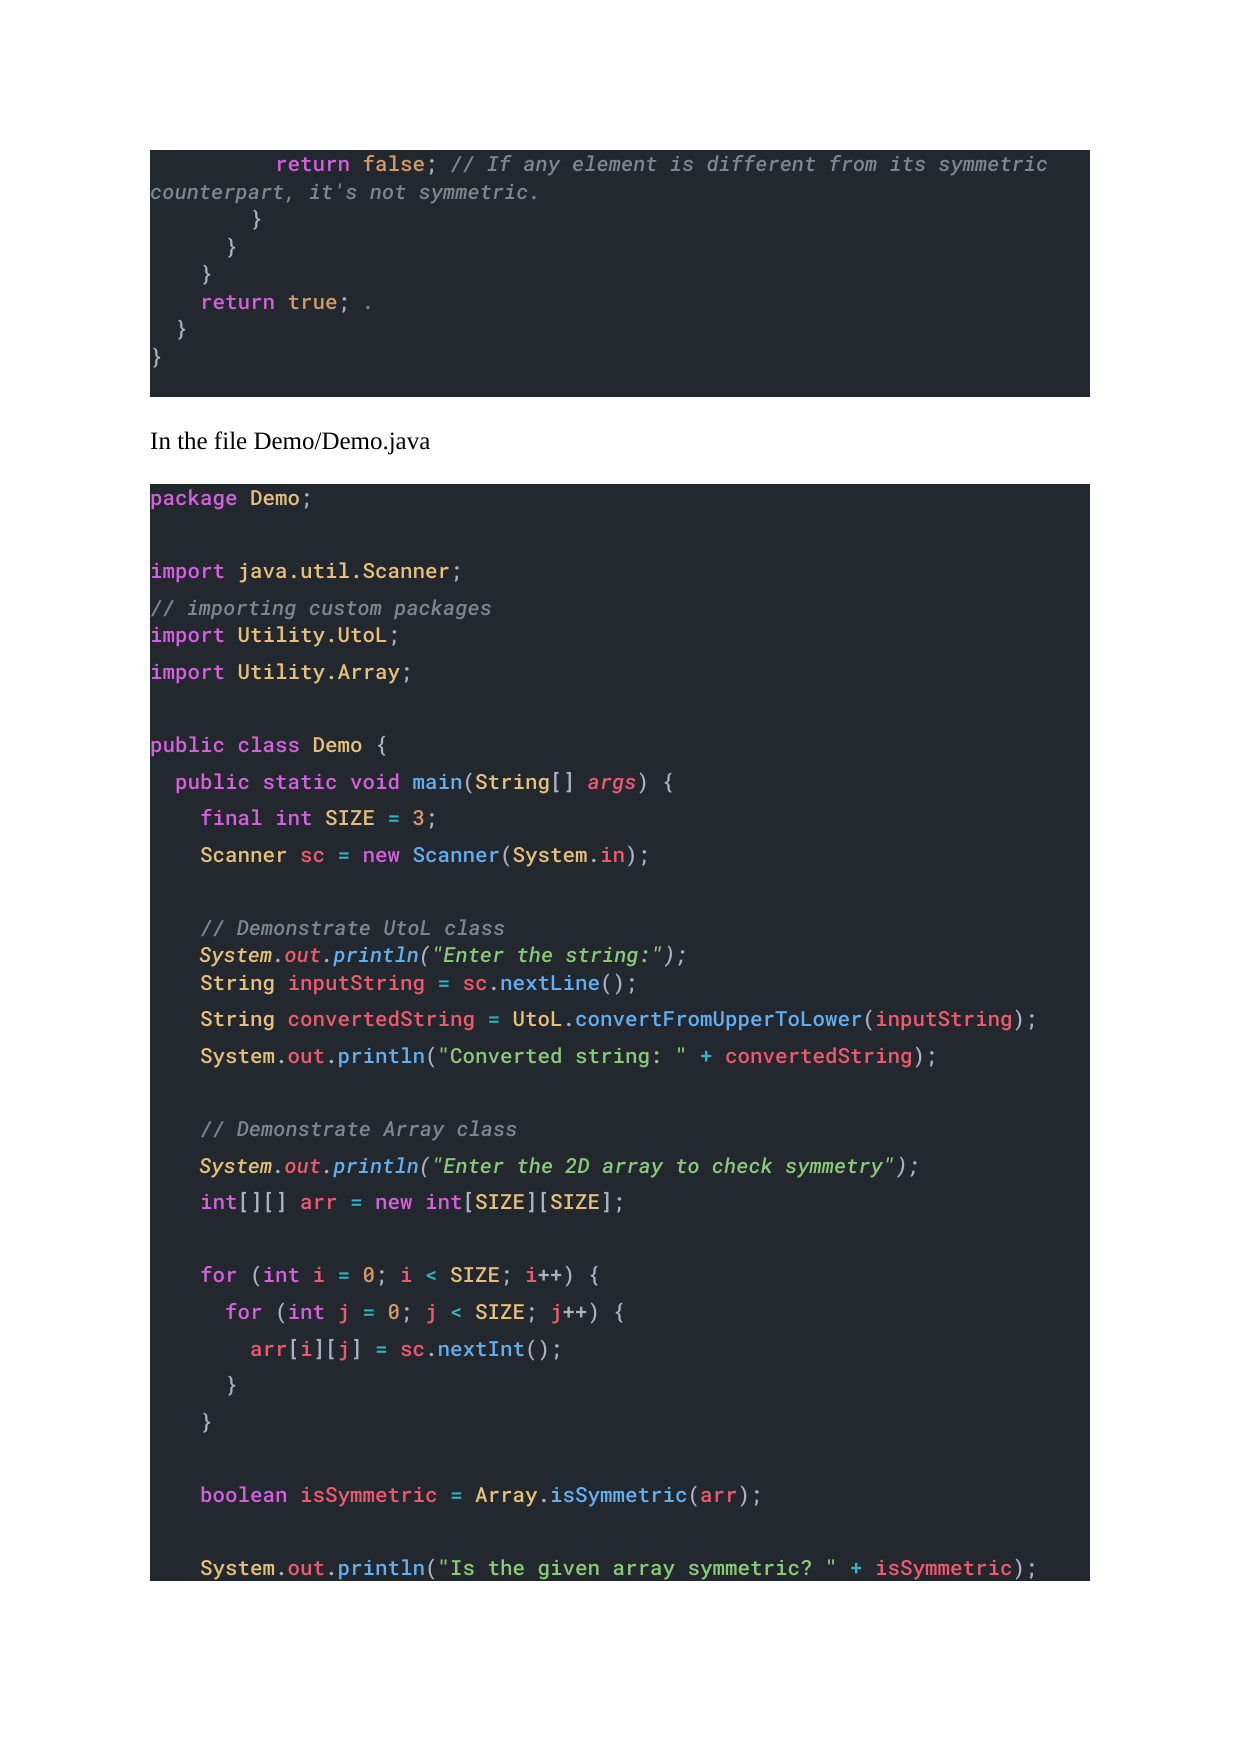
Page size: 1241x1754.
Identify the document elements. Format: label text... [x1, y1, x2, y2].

text return false; // If any element is different from its symmetric counterpart, it's not symmetric. [150, 150, 1090, 205]
text } [150, 260, 1090, 287]
text String inputString = sc.nextLine(); [150, 968, 1090, 996]
text import Utility.UtoL; [150, 621, 1090, 648]
text } [150, 205, 1090, 232]
text System.out.println("Enter the string:"); [150, 941, 1090, 968]
text String convertedString = UtoL.convertFromUpperToLower(inputString); [150, 1005, 1090, 1032]
text import java.util.Scanner; [150, 557, 1090, 584]
text public class Demo { [150, 731, 1090, 758]
text } [150, 1371, 1090, 1398]
text boolean isSymmetric = Array.isSymmetric(arr); [150, 1480, 1090, 1508]
text import Utility.Array; [150, 657, 1090, 685]
text // Demonstrate UtoL class [150, 913, 1090, 941]
text int[][] arr = new int[SIZE][SIZE]; [150, 1188, 1090, 1215]
text for (int j = 0; j < SIZE; j++) { [150, 1297, 1090, 1325]
text System.out.println("Is the given array symmetric? " + isSymmetric); [150, 1553, 1090, 1581]
text arr[i][j] = sc.nextInt(); [150, 1334, 1090, 1362]
text public static void main(String[] args) { [150, 767, 1090, 795]
text return true; . [150, 287, 1090, 315]
text Scanner sc = new Scanner(System.in); [150, 840, 1090, 868]
text package Demo; [150, 484, 1090, 511]
text // importing custom packages [150, 593, 1090, 621]
text // Demonstrate Array class [150, 1115, 1090, 1142]
text for (int i = 0; i < SIZE; i++) { [150, 1261, 1090, 1288]
text In the file Demo/Demo.java [150, 426, 1090, 455]
text } [150, 1407, 1090, 1435]
text System.out.println("Enter the 2D array to check symmetry"); [150, 1151, 1090, 1179]
text } [150, 342, 1090, 370]
text final int SIZE = 3; [150, 804, 1090, 831]
text System.out.println("Converted string: " + convertedString); [150, 1042, 1090, 1069]
text } [150, 232, 1090, 260]
text } [150, 315, 1090, 342]
